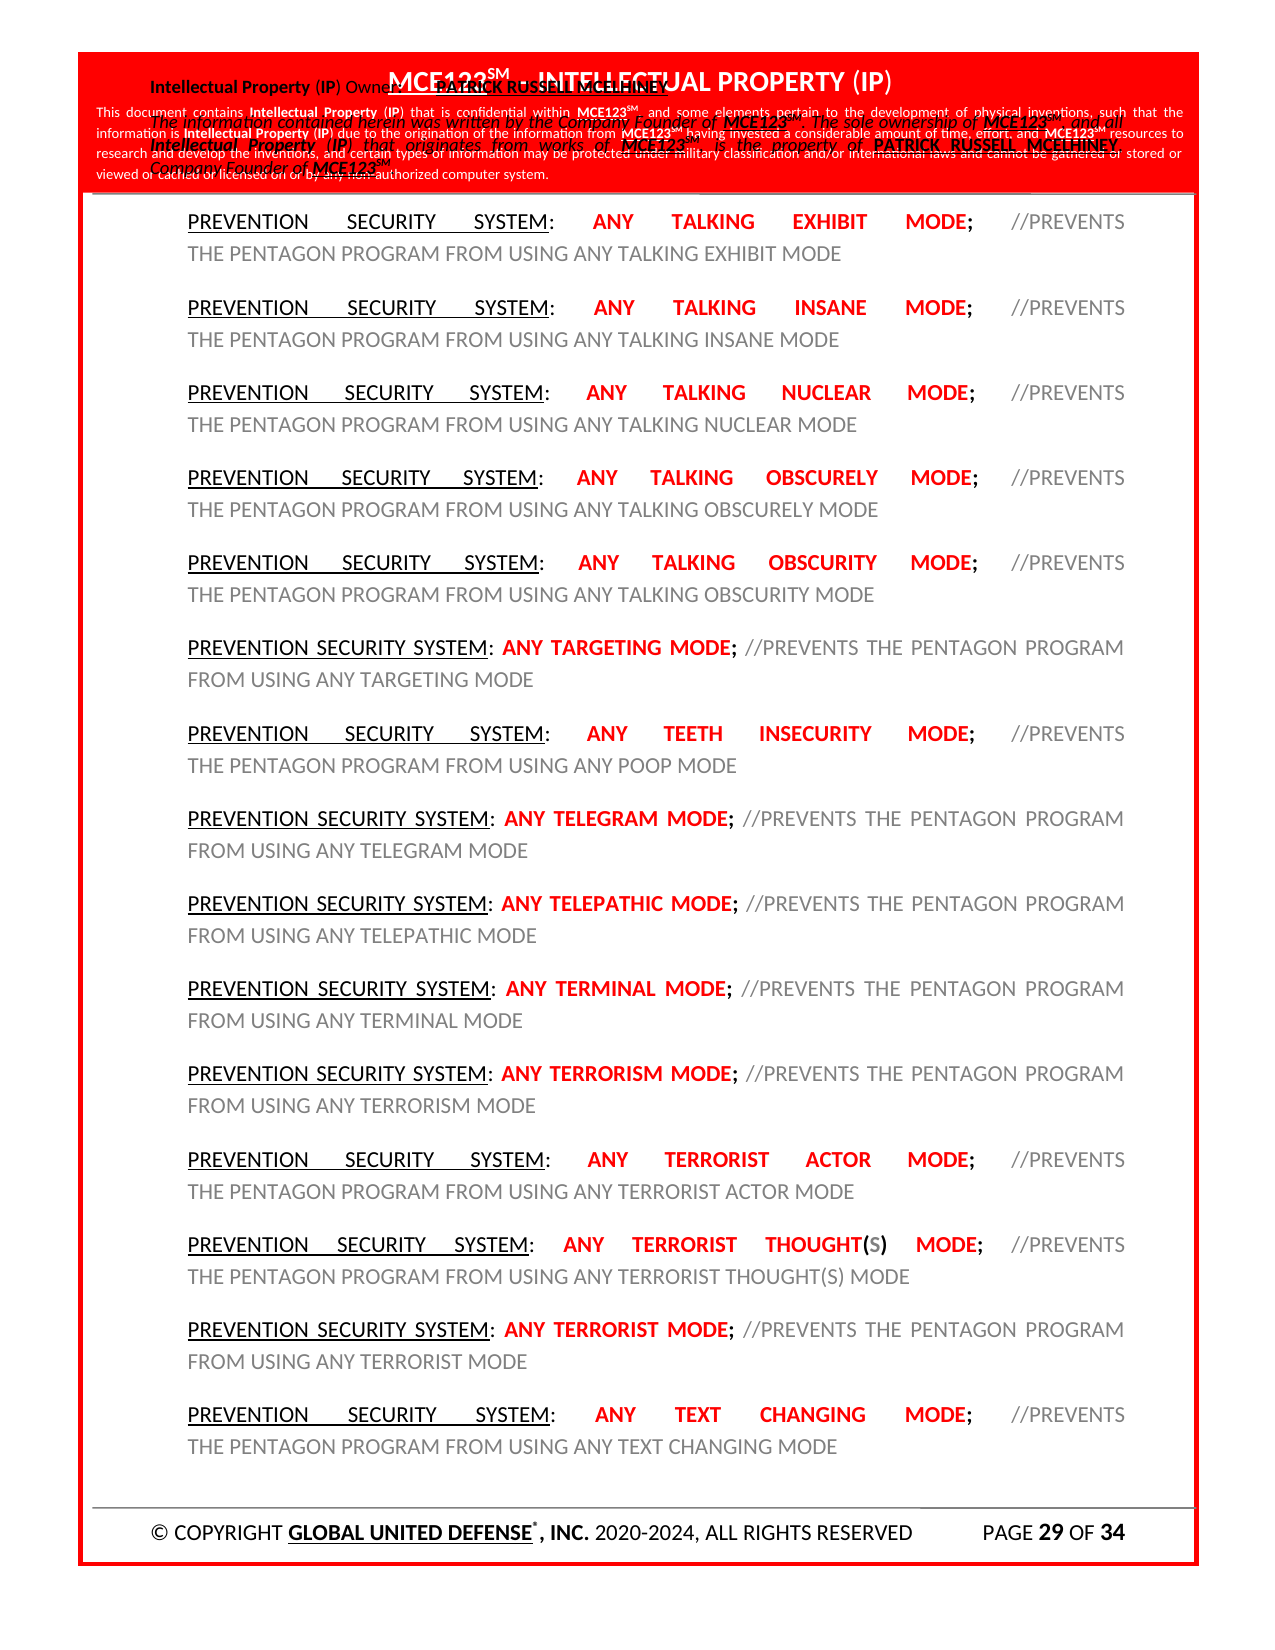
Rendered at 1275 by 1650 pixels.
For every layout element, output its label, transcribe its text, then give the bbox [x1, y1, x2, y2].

text PREVENTION SECURITY SYSTEM: ANY TERRORIST MODE; //PREVENTS THE PENTAGON PROGRAM FROM USING ANY TERRORIST MODE [187, 1315, 1125, 1375]
text PREVENTION SECURITY SYSTEM: ANY TEETH INSECURITY MODE; //PREVENTS THE PENTAGON PROGRAM FROM USING ANY POOP MODE [187, 719, 1125, 779]
text PREVENTION SECURITY SYSTEM: ANY TEXT CHANGING MODE; //PREVENTS THE PENTAGON PROGRAM FROM USING ANY TEXT CHANGING MODE [187, 1400, 1125, 1461]
text PREVENTION SECURITY SYSTEM: ANY TALKING EXHIBIT MODE; //PREVENTS THE PENTAGON PROGRAM FROM USING ANY TALKING EXHIBIT MODE [187, 207, 1125, 268]
text PREVENTION SECURITY SYSTEM: ANY TARGETING MODE; //PREVENTS THE PENTAGON PROGRAM FROM USING ANY TARGETING MODE [187, 633, 1125, 694]
text PREVENTION SECURITY SYSTEM: ANY TALKING INSANE MODE; //PREVENTS THE PENTAGON PROGRAM FROM USING ANY TALKING INSANE MODE [187, 293, 1125, 353]
text PREVENTION SECURITY SYSTEM: ANY TERRORISM MODE; //PREVENTS THE PENTAGON PROGRAM FROM USING ANY TERRORISM MODE [187, 1059, 1125, 1120]
text PREVENTION SECURITY SYSTEM: ANY TALKING OBSCURELY MODE; //PREVENTS THE PENTAGON PROGRAM FROM USING ANY TALKING OBSCURELY MODE [187, 463, 1125, 523]
text PREVENTION SECURITY SYSTEM: ANY TERRORIST THOUGHT(S) MODE; //PREVENTS THE PENTAGON PROGRAM FROM USING ANY TERRORIST THOUGHT(S) MODE [187, 1230, 1125, 1290]
text PREVENTION SECURITY SYSTEM: ANY TALKING NUCLEAR MODE; //PREVENTS THE PENTAGON PROGRAM FROM USING ANY TALKING NUCLEAR MODE [187, 378, 1125, 438]
text PREVENTION SECURITY SYSTEM: ANY TELEPATHIC MODE; //PREVENTS THE PENTAGON PROGRAM FROM USING ANY TELEPATHIC MODE [187, 889, 1125, 949]
text PREVENTION SECURITY SYSTEM: ANY TALKING OBSCURITY MODE; //PREVENTS THE PENTAGON PROGRAM FROM USING ANY TALKING OBSCURITY MODE [187, 548, 1125, 608]
text PREVENTION SECURITY SYSTEM: ANY TELEGRAM MODE; //PREVENTS THE PENTAGON PROGRAM FROM USING ANY TELEGRAM MODE [187, 804, 1125, 864]
text PREVENTION SECURITY SYSTEM: ANY TERMINAL MODE; //PREVENTS THE PENTAGON PROGRAM FROM USING ANY TERMINAL MODE [187, 974, 1125, 1034]
text PREVENTION SECURITY SYSTEM: ANY TERRORIST ACTOR MODE; //PREVENTS THE PENTAGON PROGRAM FROM USING ANY TERRORIST ACTOR MODE [187, 1145, 1125, 1205]
